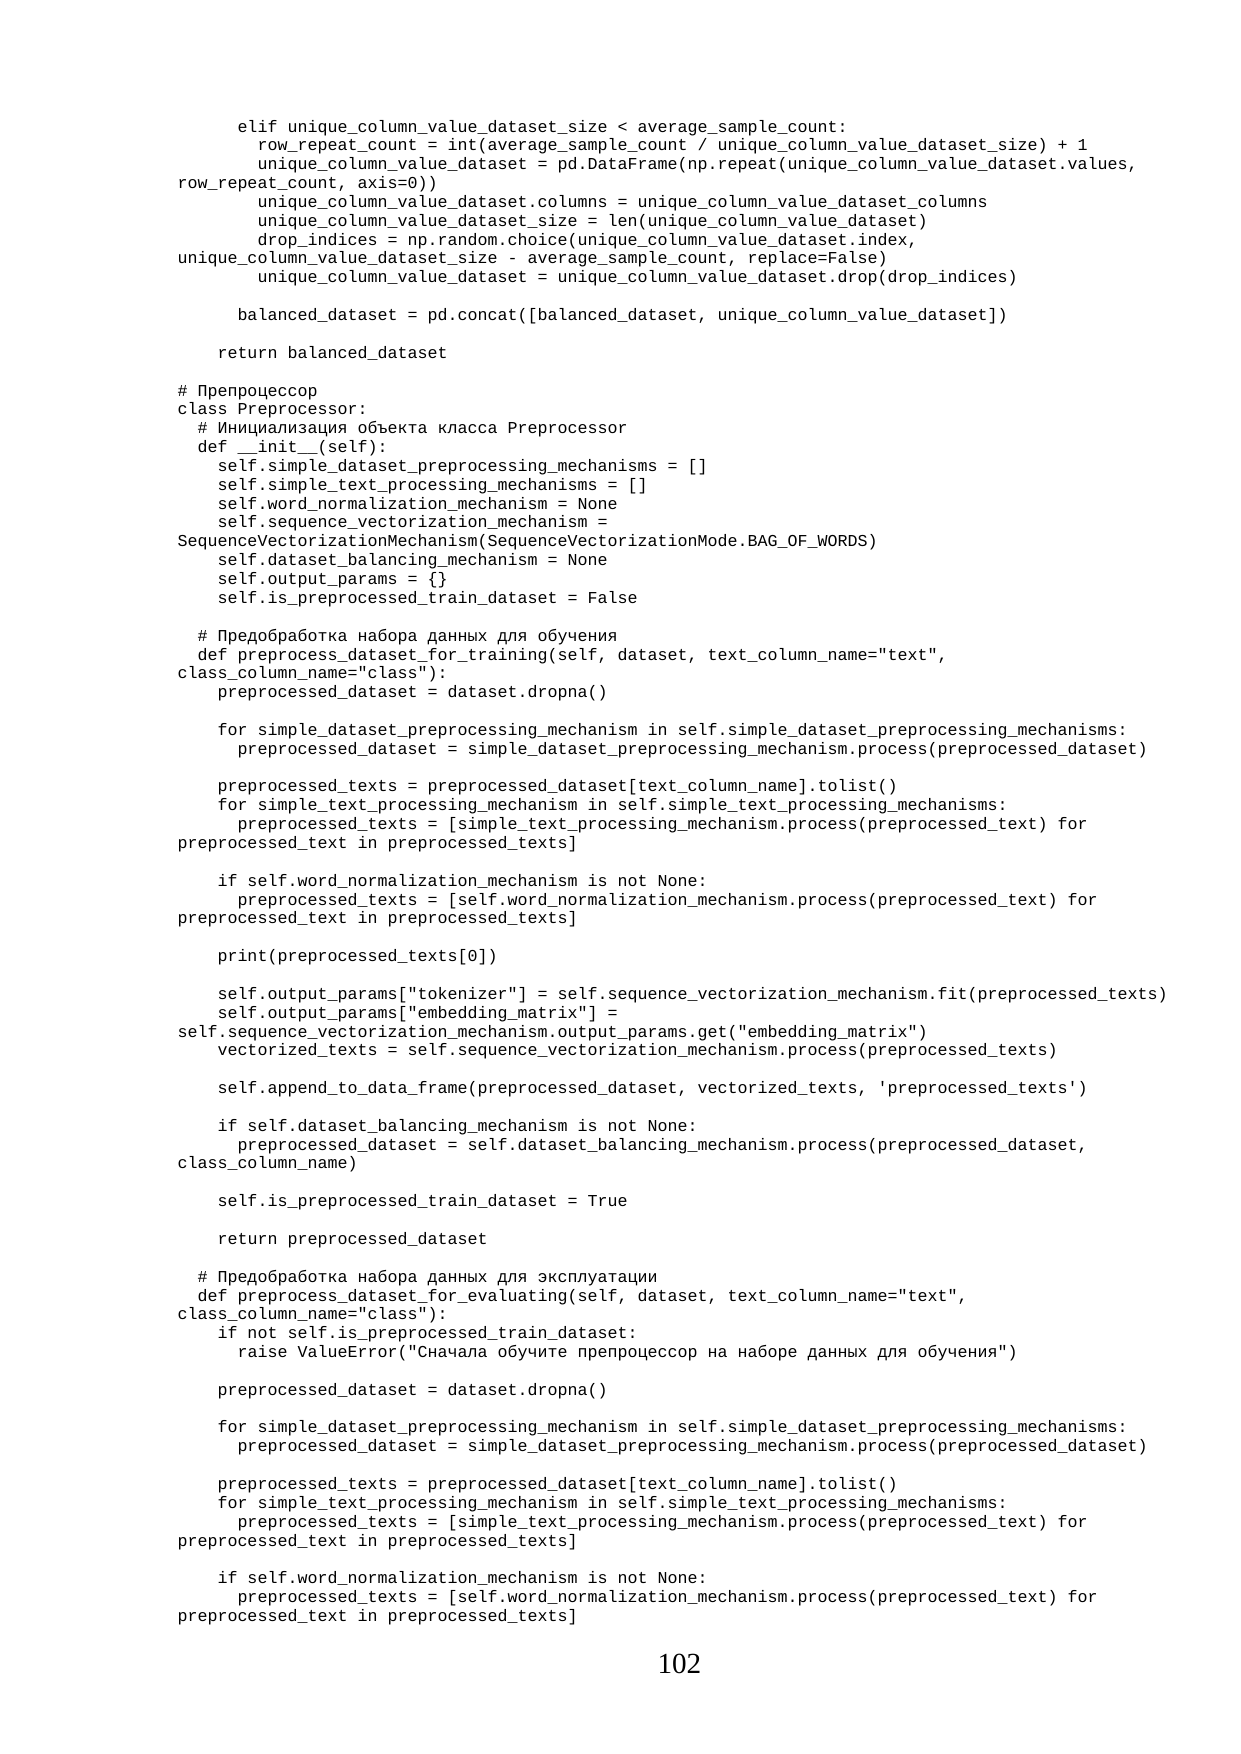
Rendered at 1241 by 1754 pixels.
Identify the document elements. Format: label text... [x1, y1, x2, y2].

text preprocessed_dataset = self.dataset_balancing_mechanism.process(preprocessed_dataset, class_column_name) [177, 1136, 1181, 1174]
text for simple_dataset_preprocessing_mechanism in self.simple_dataset_preprocessing_mechanisms: [177, 721, 1181, 740]
text preprocessed_texts = [simple_text_processing_mechanism.process(preprocessed_text) for preprocessed_text in preprocessed_texts] [177, 1513, 1181, 1551]
text preprocessed_dataset = simple_dataset_preprocessing_mechanism.process(preprocessed_dataset) [177, 740, 1181, 759]
text return preprocessed_dataset [177, 1231, 1181, 1249]
text def __init__(self): [177, 439, 1181, 457]
text self.is_preprocessed_train_dataset = True [177, 1193, 1181, 1212]
text unique_column_value_dataset_size = len(unique_column_value_dataset) [177, 212, 1181, 231]
text preprocessed_texts = preprocessed_dataset[text_column_name].tolist() [177, 778, 1181, 797]
text for simple_text_processing_mechanism in self.simple_text_processing_mechanisms: [177, 1494, 1181, 1513]
text def preprocess_dataset_for_training(self, dataset, text_column_name="text", class_column_name="class"): [177, 646, 1181, 684]
text balanced_dataset = pd.concat([balanced_dataset, unique_column_value_dataset]) [177, 307, 1181, 326]
text # Предобработка набора данных для эксплуатации [177, 1268, 1181, 1287]
text self.simple_text_processing_mechanisms = [] [177, 476, 1181, 495]
text return balanced_dataset [177, 344, 1181, 363]
text unique_column_value_dataset = unique_column_value_dataset.drop(drop_indices) [177, 269, 1181, 288]
text if self.word_normalization_mechanism is not None: [177, 872, 1181, 891]
text # Препроцессор [177, 382, 1181, 401]
text self.sequence_vectorization_mechanism = SequenceVectorizationMechanism(SequenceVectorizationMode.BAG_OF_WORDS) [177, 514, 1181, 552]
text self.is_preprocessed_train_dataset = False [177, 589, 1181, 608]
text print(preprocessed_texts[0]) [177, 948, 1181, 967]
text def preprocess_dataset_for_evaluating(self, dataset, text_column_name="text", class_column_name="class"): [177, 1287, 1181, 1325]
text self.dataset_balancing_mechanism = None [177, 552, 1181, 571]
text self.word_normalization_mechanism = None [177, 495, 1181, 514]
text drop_indices = np.random.choice(unique_column_value_dataset.index, unique_column_value_dataset_size - average_sample_count, replace=False) [177, 231, 1181, 269]
text # Предобработка набора данных для обучения [177, 627, 1181, 646]
text preprocessed_texts = preprocessed_dataset[text_column_name].tolist() [177, 1476, 1181, 1494]
text preprocessed_dataset = dataset.dropna() [177, 684, 1181, 703]
text elif unique_column_value_dataset_size < average_sample_count: [177, 118, 1181, 137]
text unique_column_value_dataset.columns = unique_column_value_dataset_columns [177, 193, 1181, 212]
text raise ValueError("Сначала обучите препроцессор на наборе данных для обучения") [177, 1344, 1181, 1362]
text row_repeat_count = int(average_sample_count / unique_column_value_dataset_size) + 1 [177, 137, 1181, 156]
text if self.word_normalization_mechanism is not None: [177, 1570, 1181, 1589]
text self.append_to_data_frame(preprocessed_dataset, vectorized_texts, 'preprocessed_texts') [177, 1080, 1181, 1098]
text self.simple_dataset_preprocessing_mechanisms = [] [177, 457, 1181, 476]
text preprocessed_texts = [self.word_normalization_mechanism.process(preprocessed_text) for preprocessed_text in preprocessed_texts] [177, 1589, 1181, 1626]
text self.output_params["tokenizer"] = self.sequence_vectorization_mechanism.fit(preprocessed_texts) [177, 985, 1181, 1004]
text self.output_params = {} [177, 571, 1181, 589]
text vectorized_texts = self.sequence_vectorization_mechanism.process(preprocessed_texts) [177, 1042, 1181, 1061]
text preprocessed_texts = [self.word_normalization_mechanism.process(preprocessed_text) for preprocessed_text in preprocessed_texts] [177, 891, 1181, 929]
text unique_column_value_dataset = pd.DataFrame(np.repeat(unique_column_value_dataset.values, row_repeat_count, axis=0)) [177, 156, 1181, 193]
text preprocessed_dataset = simple_dataset_preprocessing_mechanism.process(preprocessed_dataset) [177, 1438, 1181, 1457]
text if self.dataset_balancing_mechanism is not None: [177, 1117, 1181, 1136]
text preprocessed_texts = [simple_text_processing_mechanism.process(preprocessed_text) for preprocessed_text in preprocessed_texts] [177, 816, 1181, 853]
text class Preprocessor: [177, 401, 1181, 420]
text # Инициализация объекта класса Preprocessor [177, 420, 1181, 439]
text for simple_text_processing_mechanism in self.simple_text_processing_mechanisms: [177, 797, 1181, 816]
text if not self.is_preprocessed_train_dataset: [177, 1325, 1181, 1344]
text preprocessed_dataset = dataset.dropna() [177, 1381, 1181, 1400]
text for simple_dataset_preprocessing_mechanism in self.simple_dataset_preprocessing_mechanisms: [177, 1419, 1181, 1438]
text self.output_params["embedding_matrix"] = self.sequence_vectorization_mechanism.output_params.get("embedding_matrix") [177, 1004, 1181, 1042]
